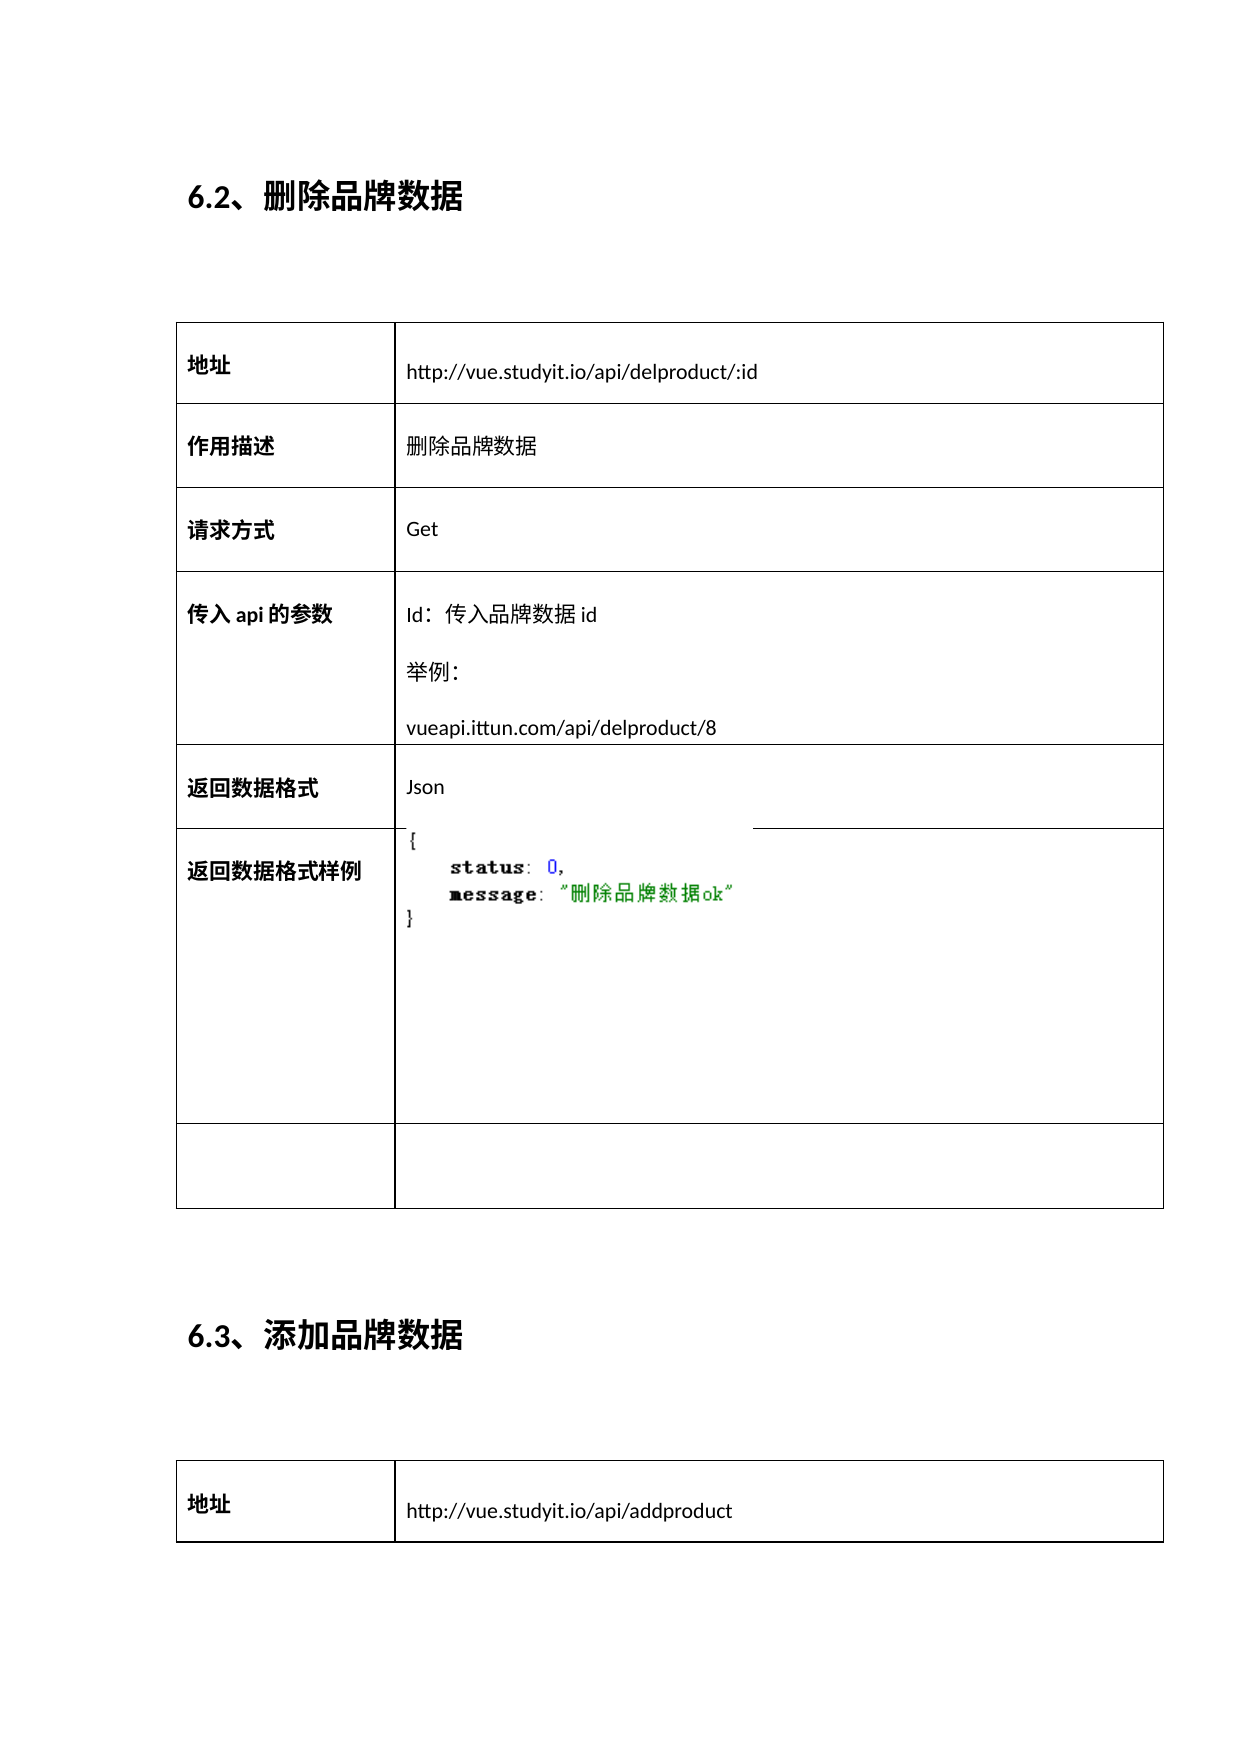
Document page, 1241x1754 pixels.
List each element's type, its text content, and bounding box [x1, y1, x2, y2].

table_cell 返回数据格式样例 [177, 829, 394, 1123]
table_cell Json [396, 745, 1163, 828]
table_header http://vue.studyit.io/api/addproduct [396, 1461, 1163, 1541]
table_cell [177, 1124, 394, 1207]
table_cell Get [396, 488, 1163, 571]
table_cell 传入api的参数 [177, 572, 394, 744]
table_cell [396, 1124, 1163, 1207]
table_cell [396, 829, 1163, 1123]
table_header http://vue.studyit.io/api/delproduct/:id [396, 323, 1163, 403]
table_cell 删除品牌数据 [396, 404, 1163, 487]
table_header 地址 [177, 1461, 394, 1541]
subtitle 6.2、删除品牌数据 [187, 162, 1053, 227]
table_header 地址 [177, 323, 394, 403]
subtitle 6.3、添加品牌数据 [187, 1301, 1053, 1366]
table_cell 作用描述 [177, 404, 394, 487]
table_cell 请求方式 [177, 488, 394, 571]
table_cell Id：传入品牌数据id 举例： vueapi.ittun.com/api/delproduct/8 [396, 572, 1163, 744]
picture [406, 828, 753, 953]
table_cell 返回数据格式 [177, 745, 394, 828]
